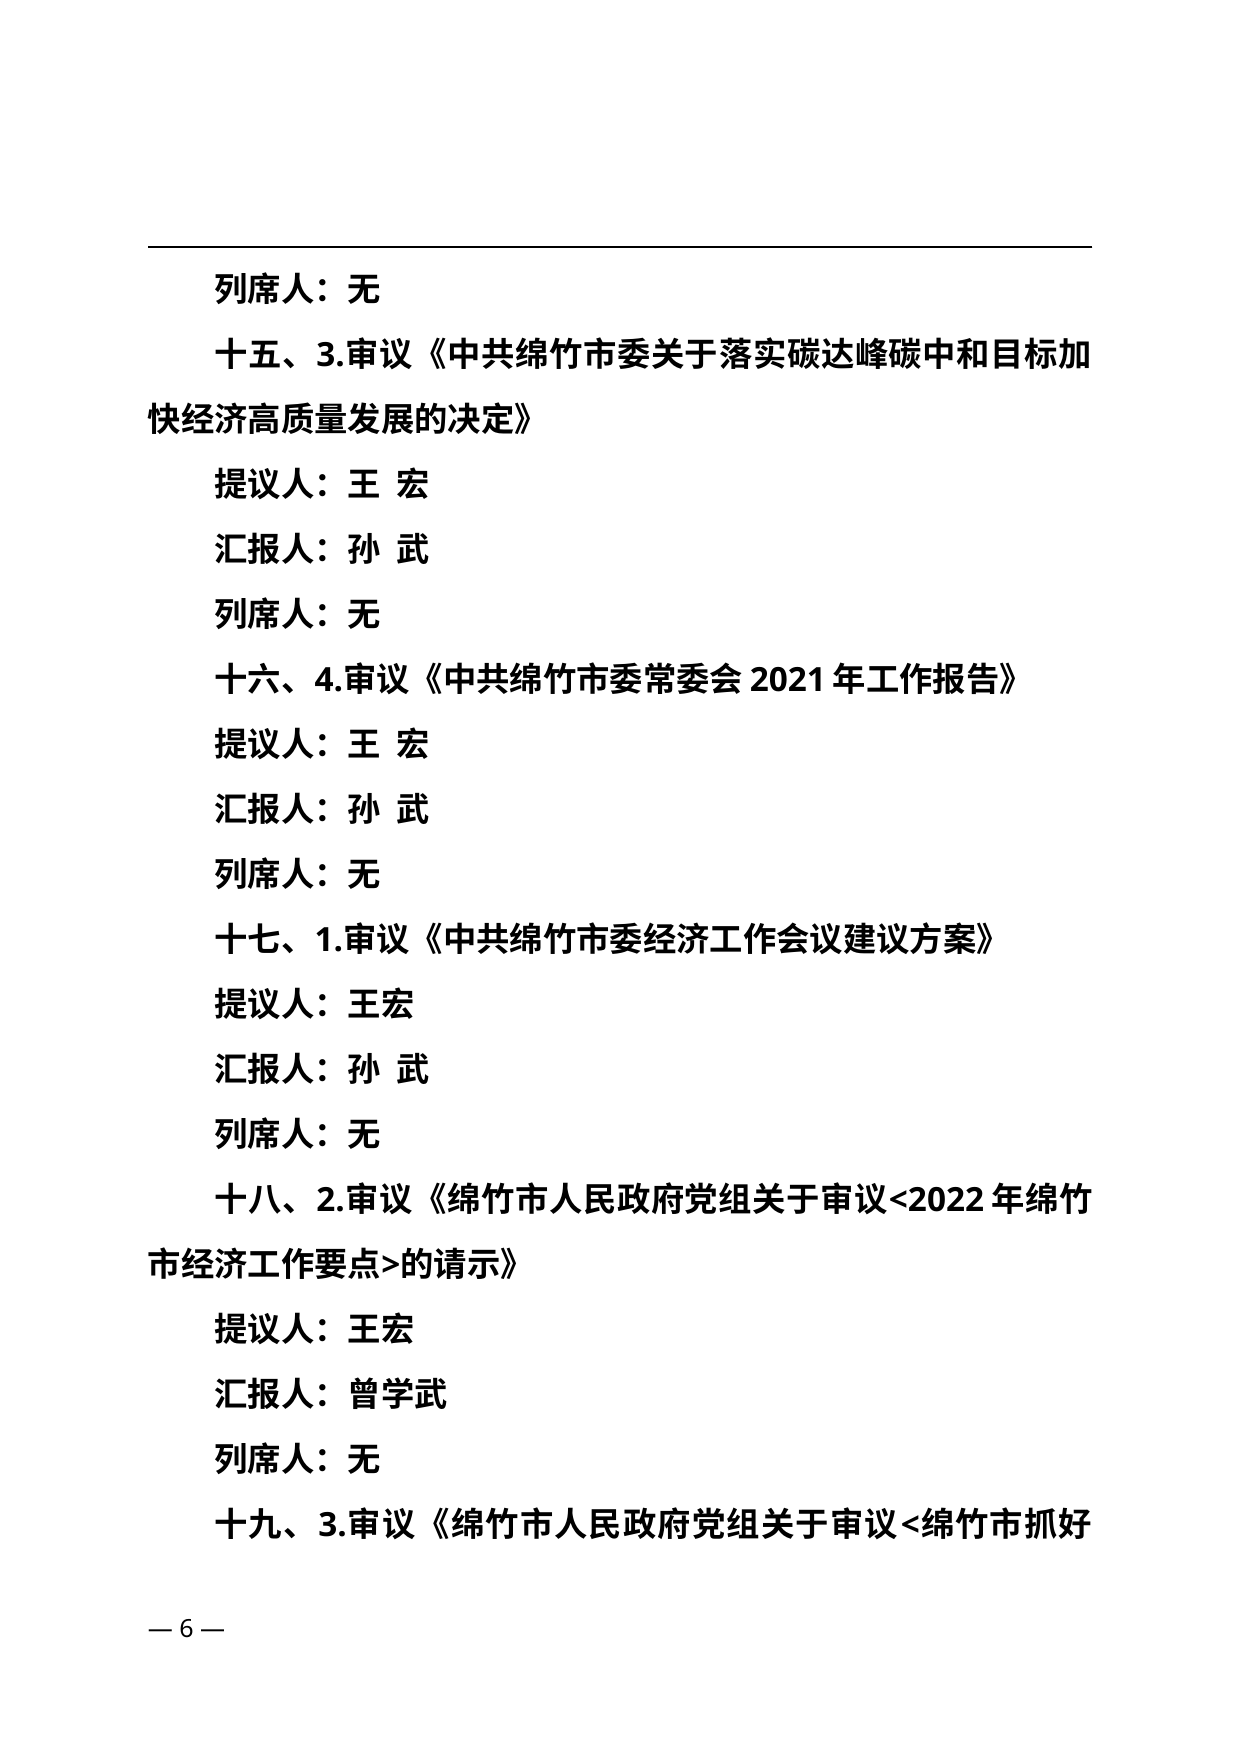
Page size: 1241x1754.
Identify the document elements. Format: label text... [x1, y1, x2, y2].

text 列席人：无 [148, 1100, 1092, 1165]
text 十七、1.审议《中共绵竹市委经济工作会议建议方案》 [148, 905, 1092, 970]
text 列席人：无 [148, 580, 1092, 645]
text 列席人：无 [148, 1425, 1092, 1490]
text 提议人：王 宏 [148, 710, 1092, 775]
text 汇报人：孙 武 [148, 515, 1092, 580]
text 列席人：无 [148, 255, 1092, 320]
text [148, 1490, 1092, 1555]
text 汇报人：曾学武 [148, 1360, 1092, 1425]
text 汇报人：孙 武 [148, 775, 1092, 840]
text 列席人：无 [148, 840, 1092, 905]
text 提议人：王宏 [148, 1295, 1092, 1360]
text 提议人：王宏 [148, 970, 1092, 1035]
text 十八、2.审议《绵竹市人民政府党组关于审议<2022年绵竹市经济工作要点>的请示》 [148, 1165, 1092, 1295]
text 汇报人：孙 武 [148, 1035, 1092, 1100]
text 十六、4.审议《中共绵竹市委常委会2021年工作报告》 [148, 645, 1092, 710]
text 十五、3.审议《中共绵竹市委关于落实碳达峰碳中和目标加快经济高质量发展的决定》 [148, 320, 1092, 450]
text 提议人：王 宏 [148, 450, 1092, 515]
